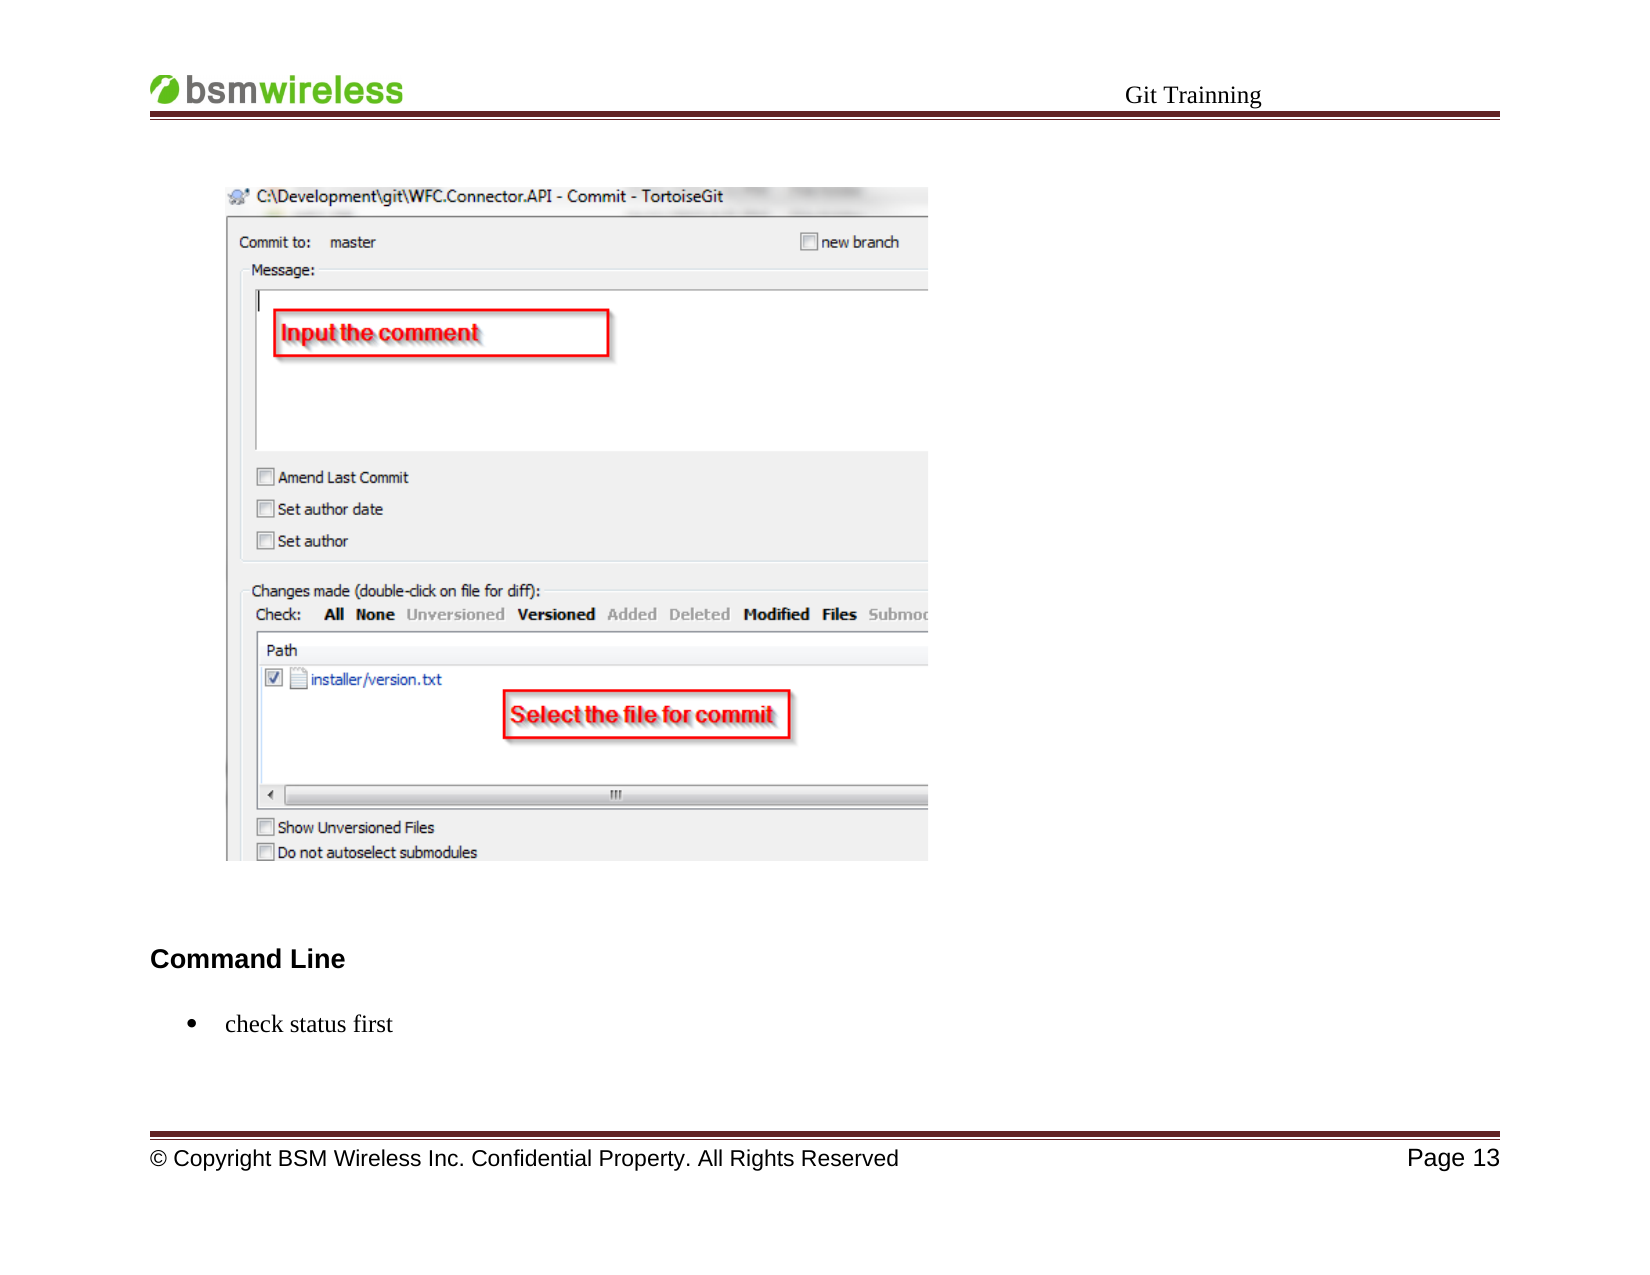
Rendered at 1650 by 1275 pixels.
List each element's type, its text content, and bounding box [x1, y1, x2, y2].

subtitle Command Line [150, 943, 1500, 974]
picture [150, 75, 403, 104]
picture [225, 187, 929, 861]
list check status first [187, 1009, 1500, 1038]
